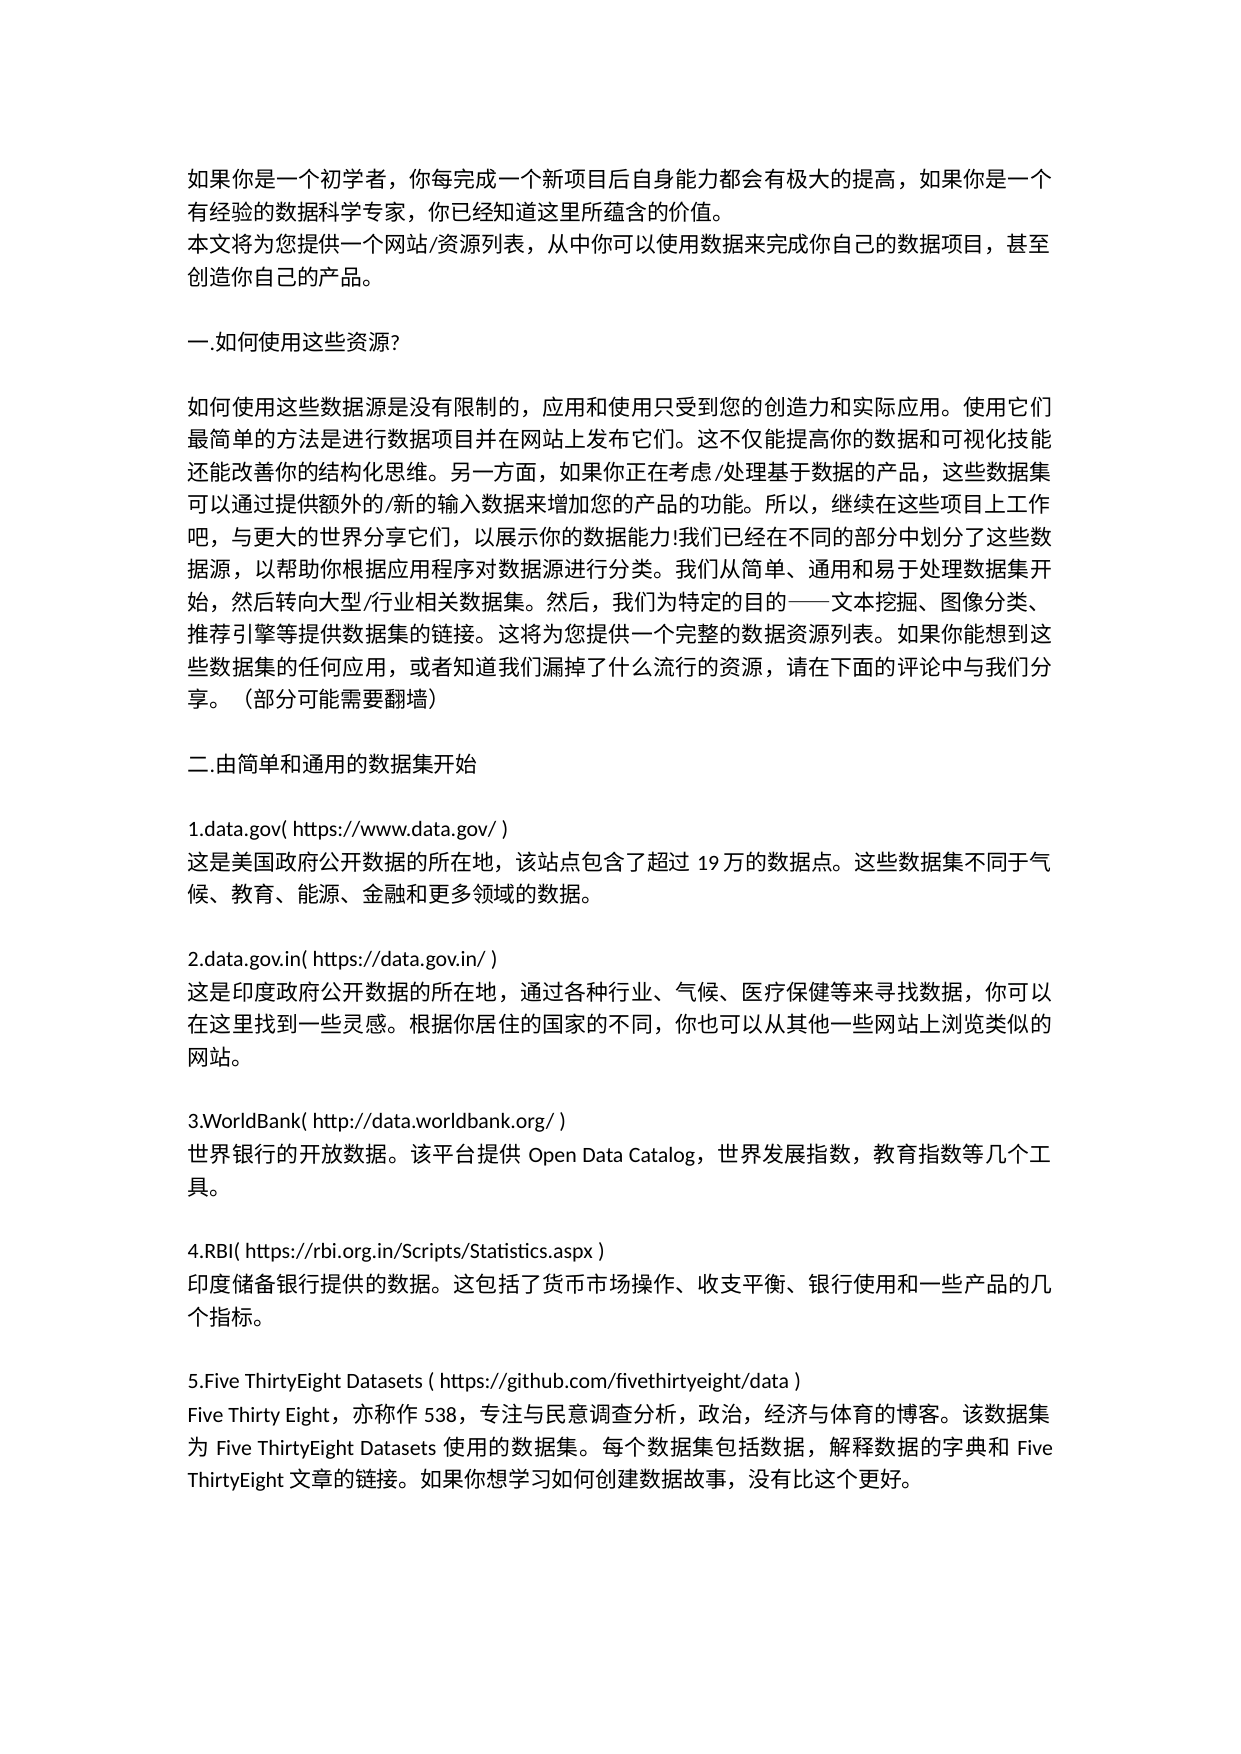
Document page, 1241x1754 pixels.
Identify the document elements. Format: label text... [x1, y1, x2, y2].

text 如何使用这些数据源是没有限制的，应用和使用只受到您的创造力和实际应用。使用它们最简单的方法是进行数据项目并在网站上发布它们。这不仅能提高你的数据和可视化技能，还能改善你的结构化思维。另一方面，如果你正在考虑/处理基于数据的产品，这些数据集可以通过提供额外的/新的输入数据来增加您的产品的功能。所以，继续在这些项目上工作吧，与更大的世界分享它们，以展示你的数据能力!我们已经在不同的部分中划分了这些数据源，以帮助你根据应用程序对数据源进行分类。我们从简单、通用和易于处理数据集开始，然后转向大型/行业相关数据集。然后，我们为特定的目的——文本挖掘、图像分类、推荐引擎等提供数据集的链接。这将为您提供一个完整的数据资源列表。如果你能想到这些数据集的任何应用，或者知道我们漏掉了什么流行的资源，请在下面的评论中与我们分享。（部分可能需要翻墙） [187, 389, 1053, 714]
text 本文将为您提供一个网站/资源列表，从中你可以使用数据来完成你自己的数据项目，甚至创造你自己的产品。 [187, 227, 1053, 292]
text 世界银行的开放数据。该平台提供 Open Data Catalog，世界发展指数，教育指数等几个工具。 [187, 1137, 1053, 1202]
text 5.Five ThirtyEight Datasets ( https://github.com/fivethirtyeight/data ) [187, 1364, 1053, 1397]
text 二.由简单和通用的数据集开始 [187, 747, 1053, 779]
text 3.WorldBank( http://data.worldbank.org/ ) [187, 1104, 1053, 1137]
text 这是美国政府公开数据的所在地，该站点包含了超过19万的数据点。这些数据集不同于气候、教育、能源、金融和更多领域的数据。 [187, 844, 1053, 909]
text 这是印度政府公开数据的所在地，通过各种行业、气候、医疗保健等来寻找数据，你可以在这里找到一些灵感。根据你居住的国家的不同，你也可以从其他一些网站上浏览类似的网站。 [187, 974, 1053, 1072]
text 一.如何使用这些资源? [187, 324, 1053, 357]
text Five Thirty Eight，亦称作 538，专注与民意调查分析，政治，经济与体育的博客。该数据集为 Five ThirtyEight Datasets 使用的数据集。每个数据集包括数据，解释数据的字典和Five ThirtyEight 文章的链接。如果你想学习如何创建数据故事，没有比这个更好。 [187, 1397, 1053, 1494]
text 4.RBI( https://rbi.org.in/Scripts/Statistics.aspx ) [187, 1234, 1053, 1267]
text 2.data.gov.in( https://data.gov.in/ ) [187, 942, 1053, 974]
text 印度储备银行提供的数据。这包括了货币市场操作、收支平衡、银行使用和一些产品的几个指标。 [187, 1267, 1053, 1332]
text 1.data.gov( https://www.data.gov/ ) [187, 812, 1053, 844]
text 如果你是一个初学者，你每完成一个新项目后自身能力都会有极大的提高，如果你是一个有经验的数据科学专家，你已经知道这里所蕴含的价值。 [187, 162, 1053, 227]
